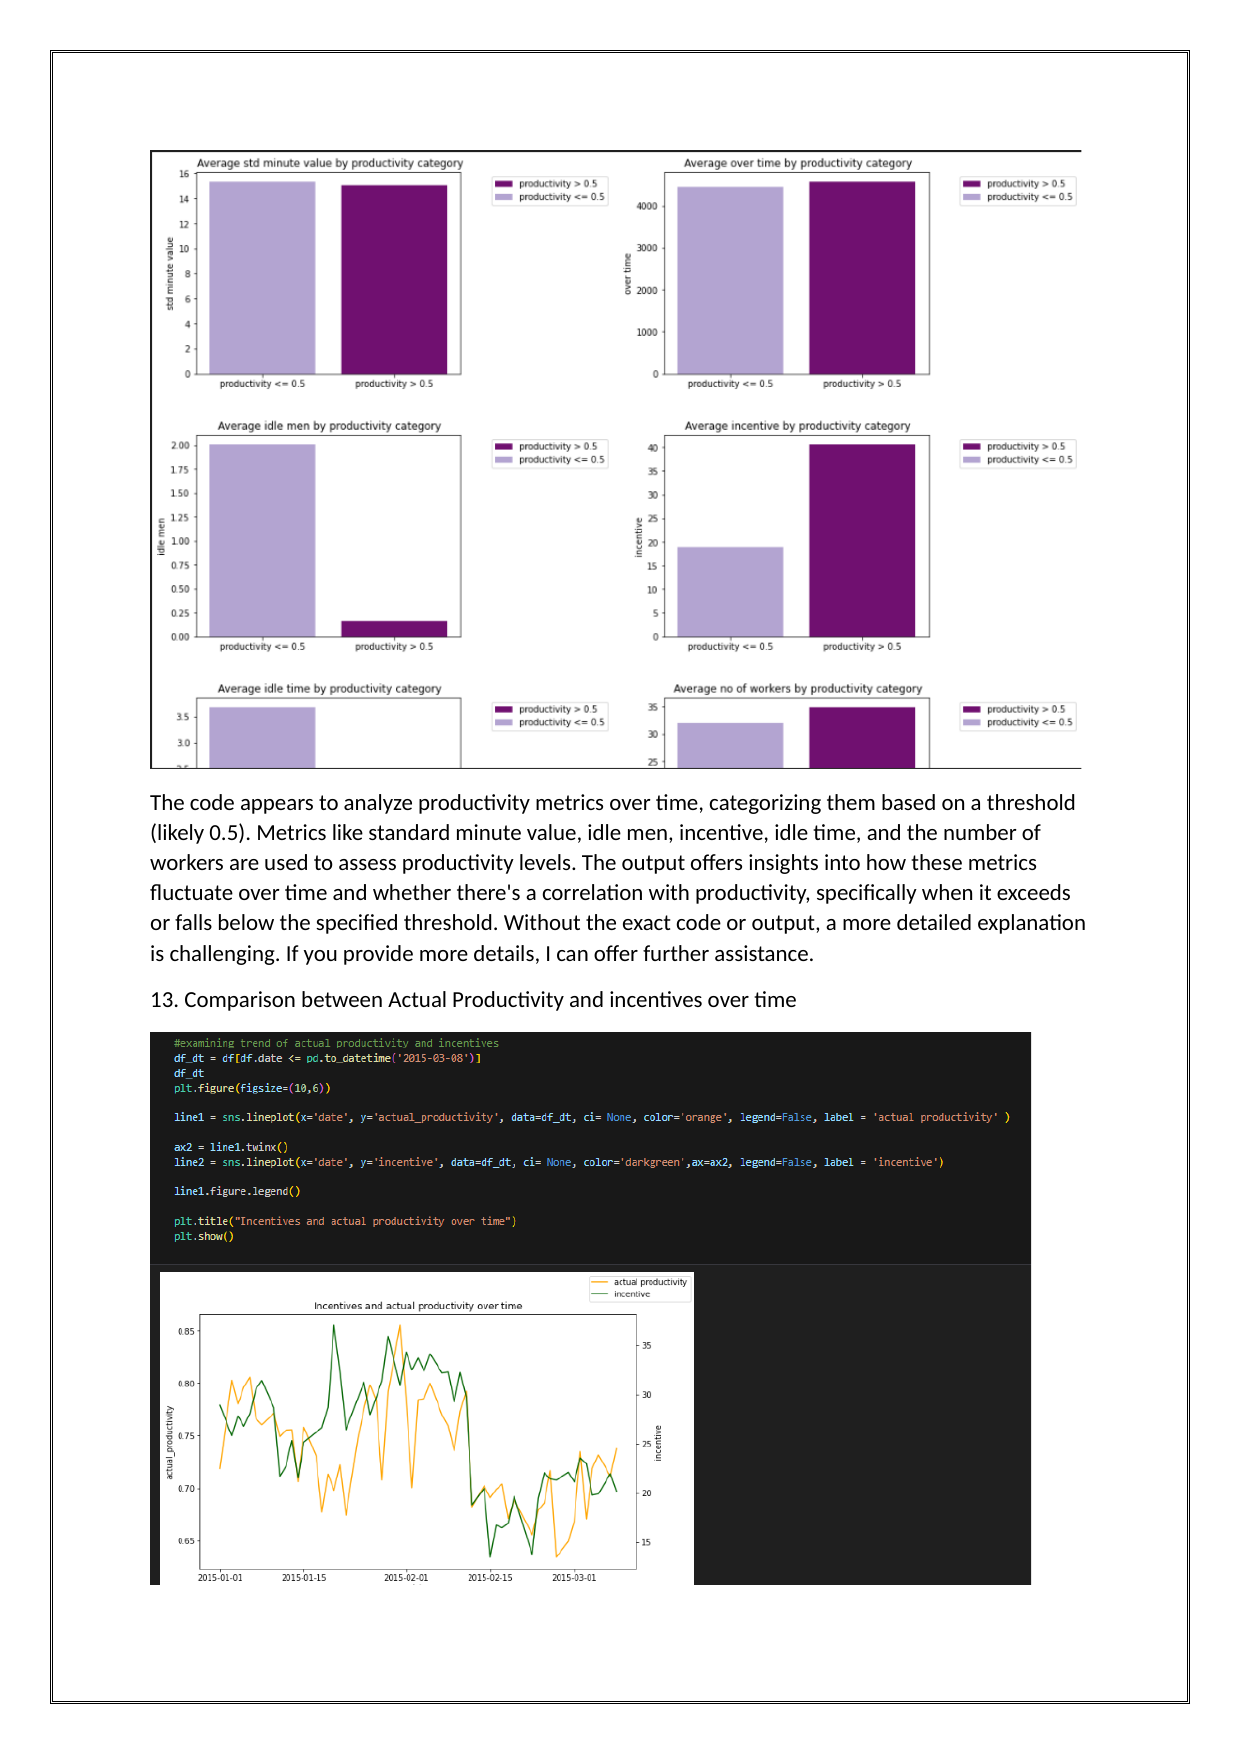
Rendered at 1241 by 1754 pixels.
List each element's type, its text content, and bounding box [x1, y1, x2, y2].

text 13. Comparison between Actual Productivity and incentives over time [150, 986, 1090, 1013]
picture [150, 1032, 1032, 1585]
picture [150, 150, 1082, 769]
text The code appears to analyze productivity metrics over time, categorizing them based on a threshold (likely 0.5). Metrics like standard minute value, idle men, incentive, idle time, and the number of workers are used to assess productivity levels. The output offers insights into how these metrics fluctuate over time and whether there's a correlation with productivity, specifically when it exceeds or falls below the specified threshold. Without the exact code or output, a more detailed explanation is challenging. If you provide more details, I can offer further assistance. [150, 788, 1090, 967]
